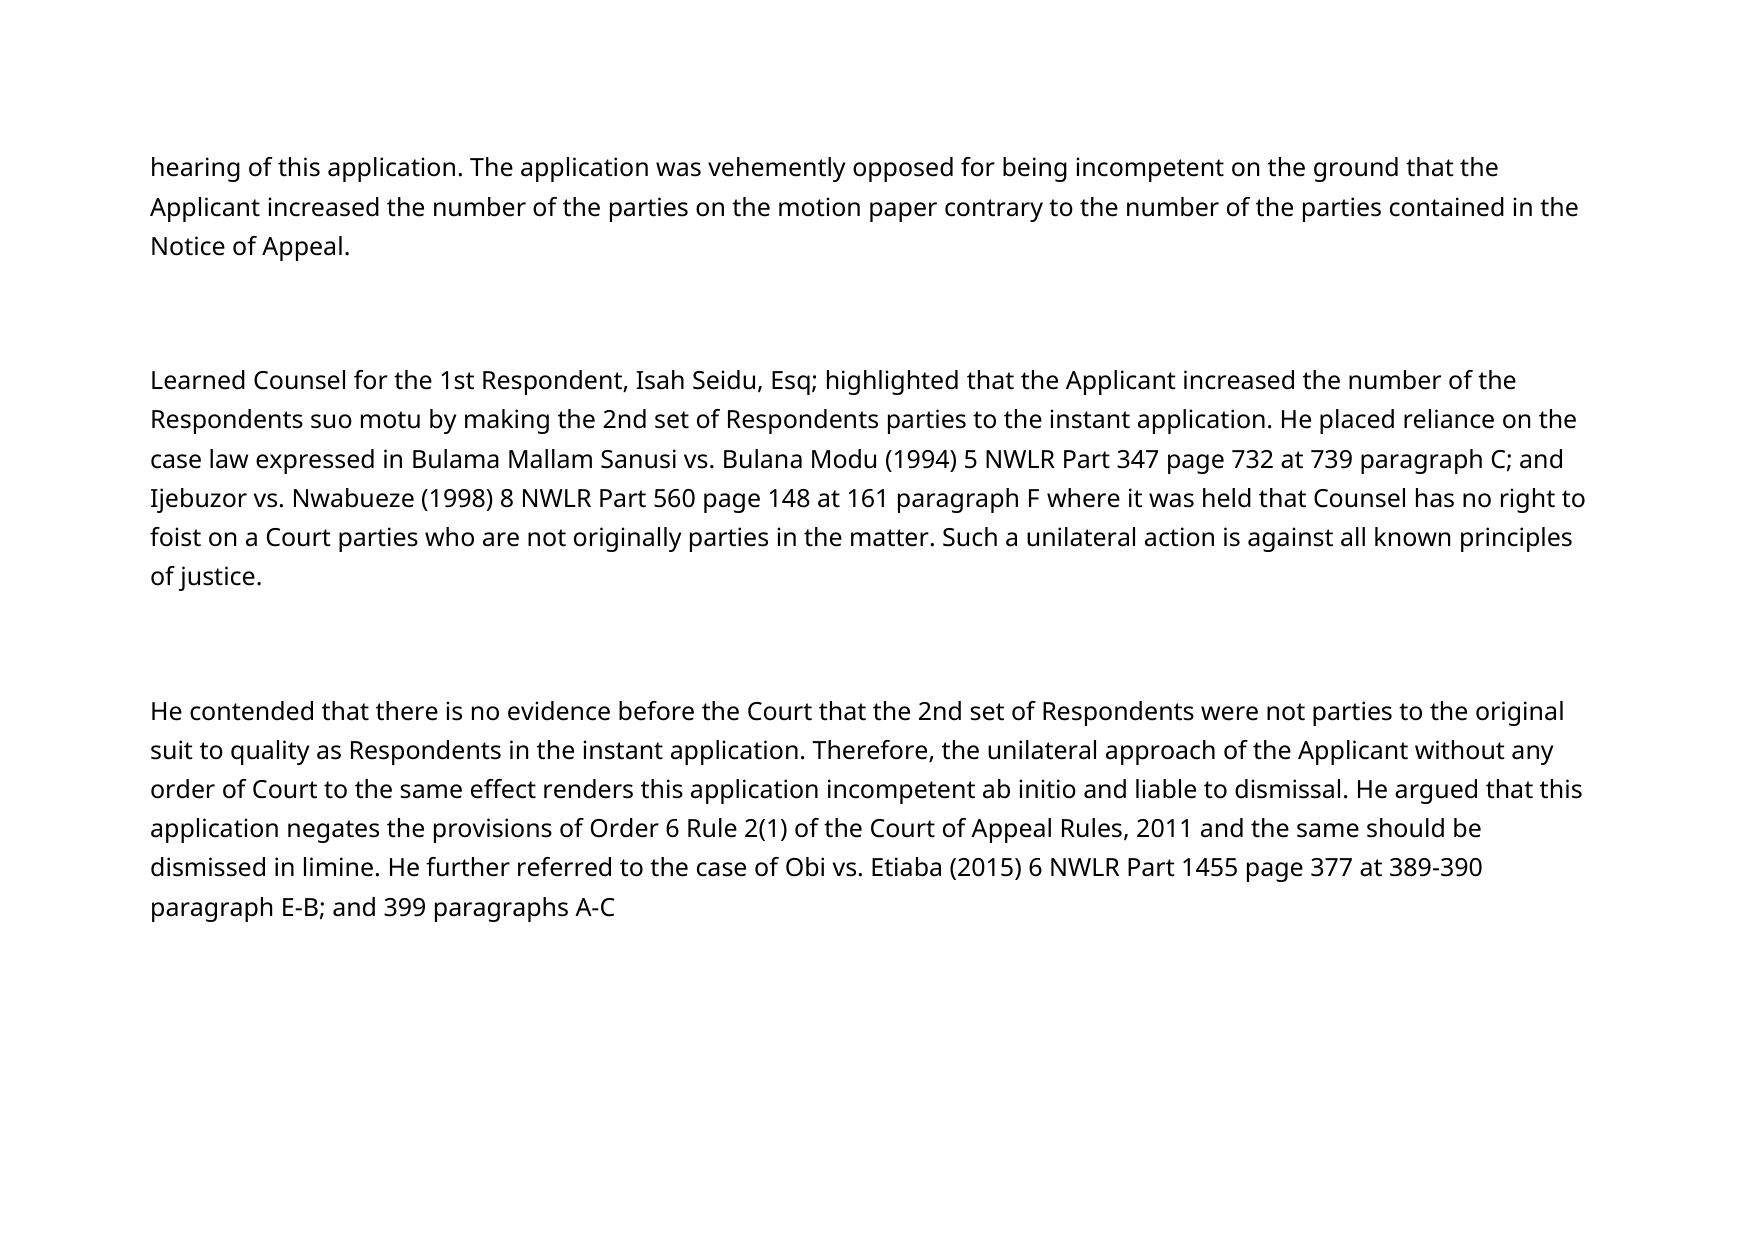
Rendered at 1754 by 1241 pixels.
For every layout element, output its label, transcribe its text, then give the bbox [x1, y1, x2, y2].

text He contended that there is no evidence before the Court that the 2nd set of Respondents were not parties to the original suit to quality as Respondents in the instant application. Therefore, the unilateral approach of the Applicant without any order of Court to the same effect renders this application incompetent ab initio and liable to dismissal. He argued that this application negates the provisions of Order 6 Rule 2(1) of the Court of Appeal Rules, 2011 and the same should be dismissed in limine. He further referred to the case of Obi vs. Etiaba (2015) 6 NWLR Part 1455 page 377 at 389-390 paragraph E-B; and 399 paragraphs A-C [150, 693, 1604, 923]
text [150, 150, 1604, 334]
text Learned Counsel for the 1st Respondent, Isah Seidu, Esq; highlighted that the Applicant increased the number of the Respondents suo motu by making the 2nd set of Respondents parties to the instant application. He placed reliance on the case law expressed in Bulama Mallam Sanusi vs. Bulana Modu (1994) 5 NWLR Part 347 page 732 at 739 paragraph C; and Ijebuzor vs. Nwabueze (1998) 8 NWLR Part 560 page 148 at 161 paragraph F where it was held that Counsel has no right to foist on a Court parties who are not originally parties in the matter. Such a unilateral action is against all known principles of justice. [150, 363, 1604, 664]
